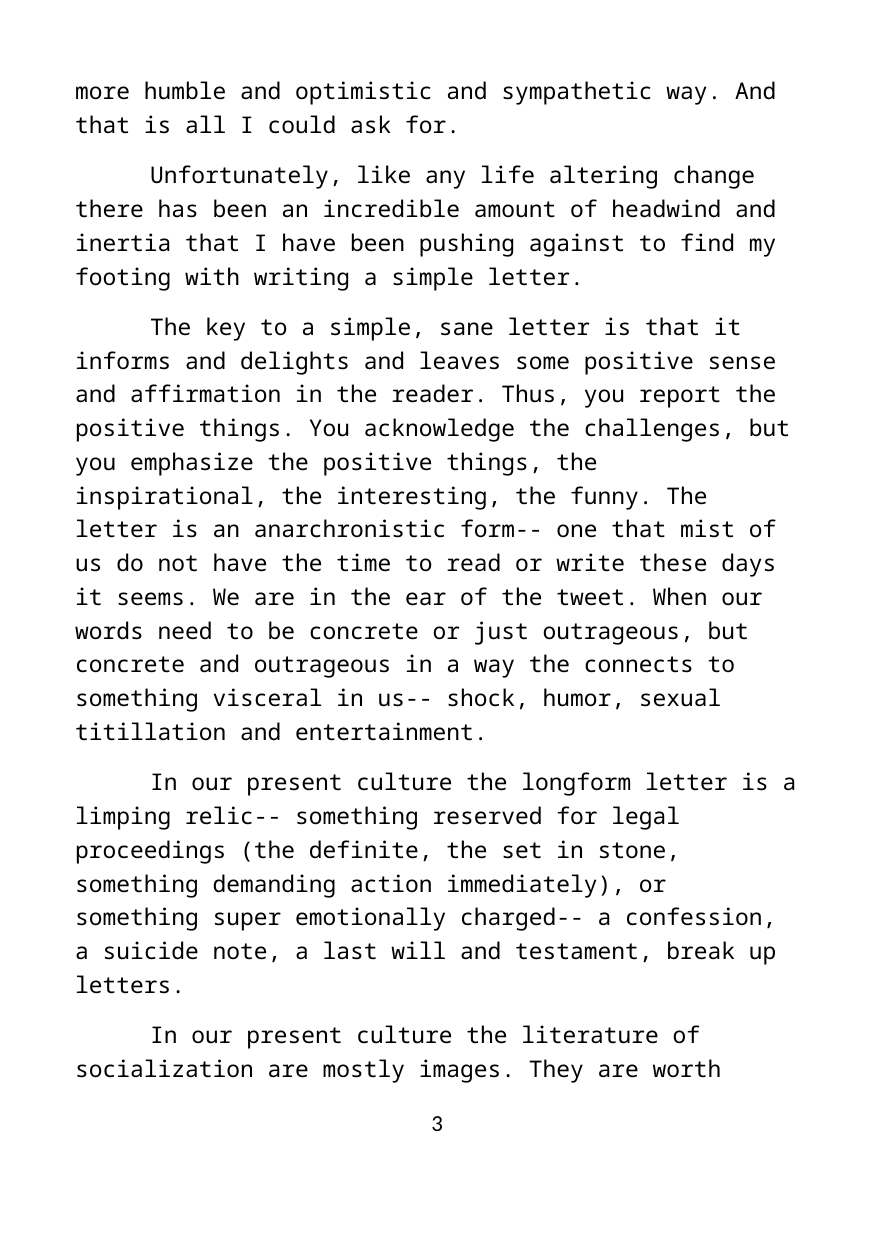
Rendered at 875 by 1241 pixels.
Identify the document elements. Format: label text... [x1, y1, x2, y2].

text In our present culture the longform letter is a limping relic-- something reserved for legal proceedings (the definite, the set in stone, something demanding action immediately), or something super emotionally charged-- a confession, a suicide note, a last will and testament, break up letters. [75, 766, 799, 1000]
text The key to a simple, sane letter is that it informs and delights and leaves some positive sense and affirmation in the reader. Thus, you report the positive things. You acknowledge the challenges, but you emphasize the positive things, the inspirational, the interesting, the funny. The letter is an anarchronistic form-- one that mist of us do not have the time to read or write these days it seems. We are in the ear of the tweet. When our words need to be concrete or just outrageous, but concrete and outrageous in a way the connects to something visceral in us-- shock, humor, sexual titillation and entertainment. [75, 311, 799, 747]
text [75, 1019, 799, 1084]
text Unfortunately, like any life altering change there has been an incredible amount of headwind and inertia that I have been pushing against to find my footing with writing a simple letter. [75, 159, 799, 292]
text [75, 75, 799, 140]
